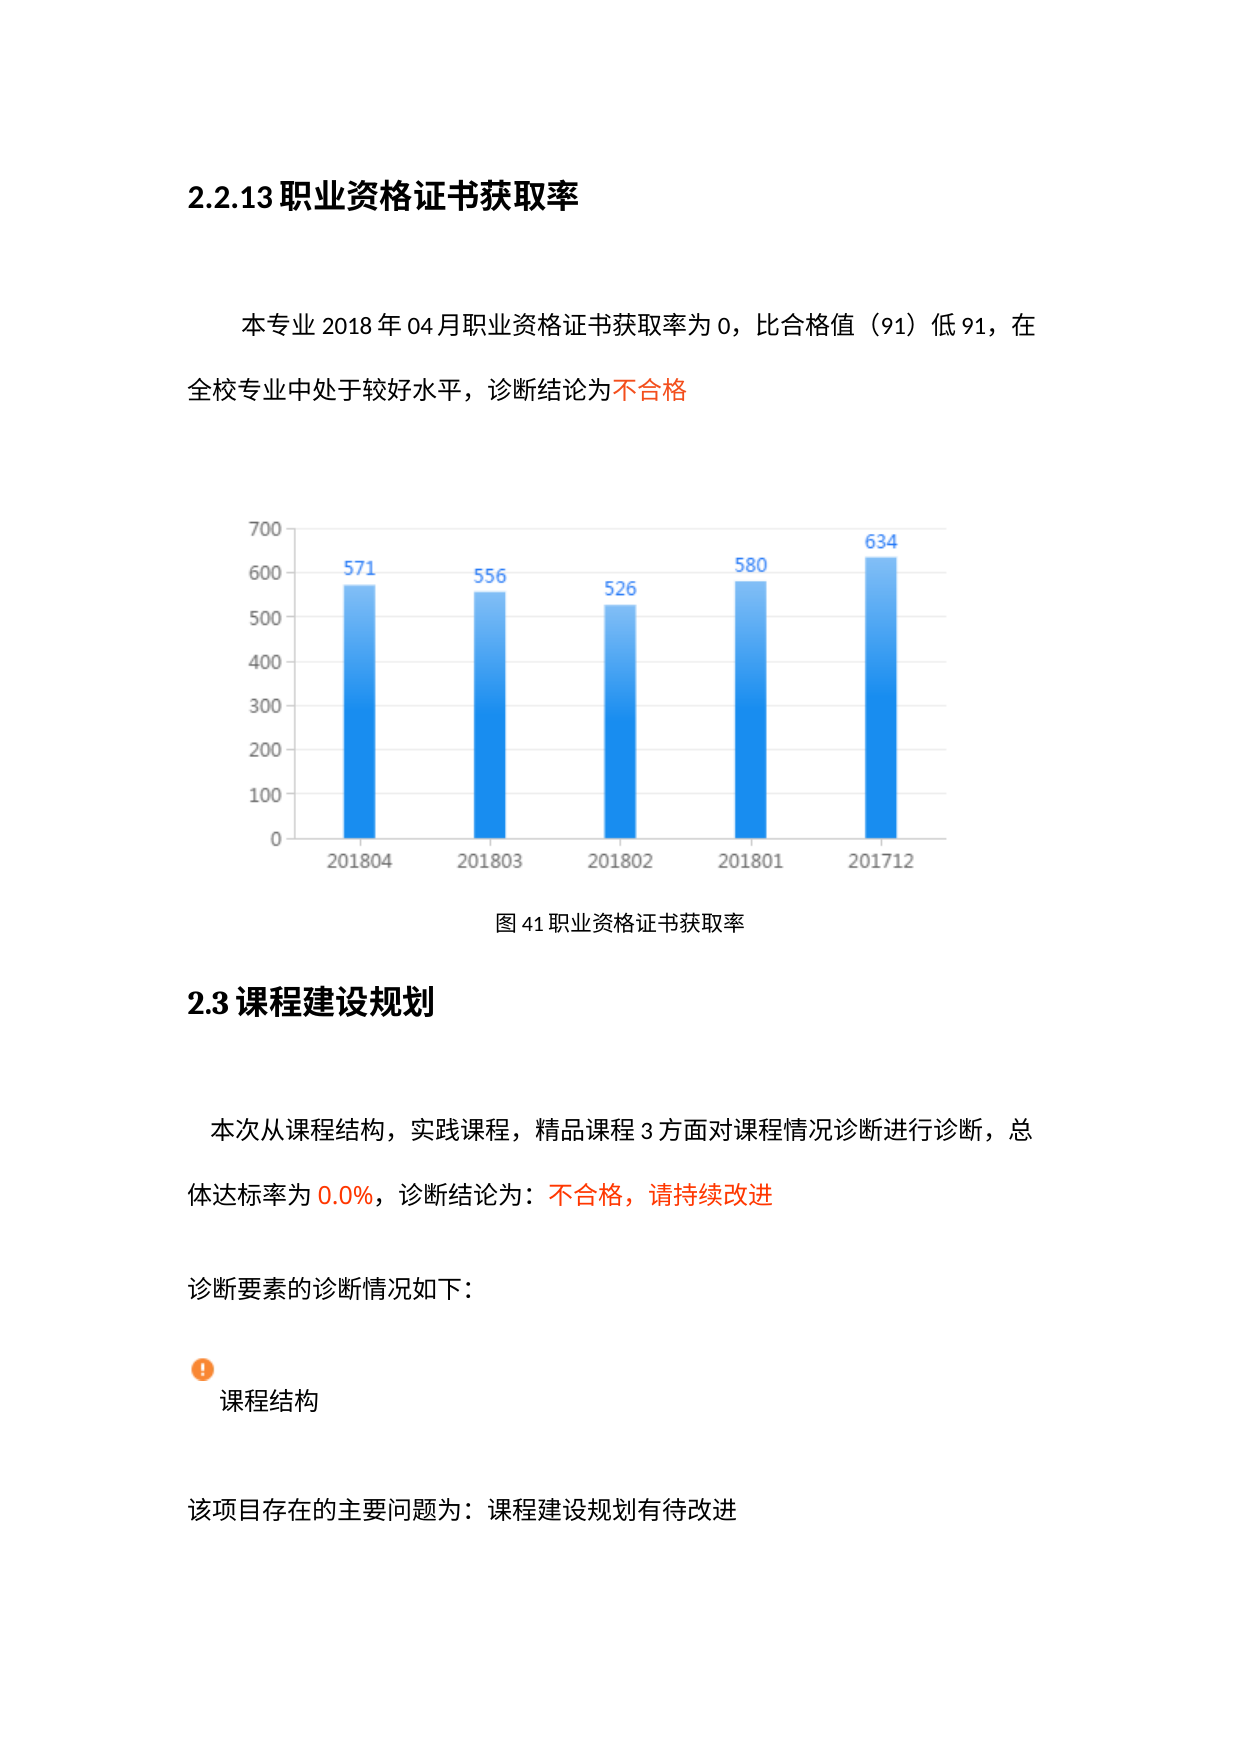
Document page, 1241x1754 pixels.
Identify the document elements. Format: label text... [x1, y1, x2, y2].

text 诊断要素的诊断情况如下： [187, 1256, 1053, 1321]
text 本专业2018年04月职业资格证书获取率为0，比合格值（91）低91，在全校专业中处于较好水平，诊断结论为不合格 [187, 291, 1053, 421]
text 课程结构 [187, 1350, 1053, 1447]
subtitle 2.3课程建设规划 [187, 967, 1053, 1032]
picture [187, 1349, 219, 1381]
text 本次从课程结构，实践课程，精品课程3方面对课程情况诊断进行诊断，总体达标率为0.0%，诊断结论为：不合格，请持续改进 [187, 1096, 1053, 1226]
text 该项目存在的主要问题为：课程建设规划有待改进 [187, 1476, 1053, 1541]
subtitle 2.2.13职业资格证书获取率 [187, 162, 1053, 227]
picture [213, 450, 1028, 901]
